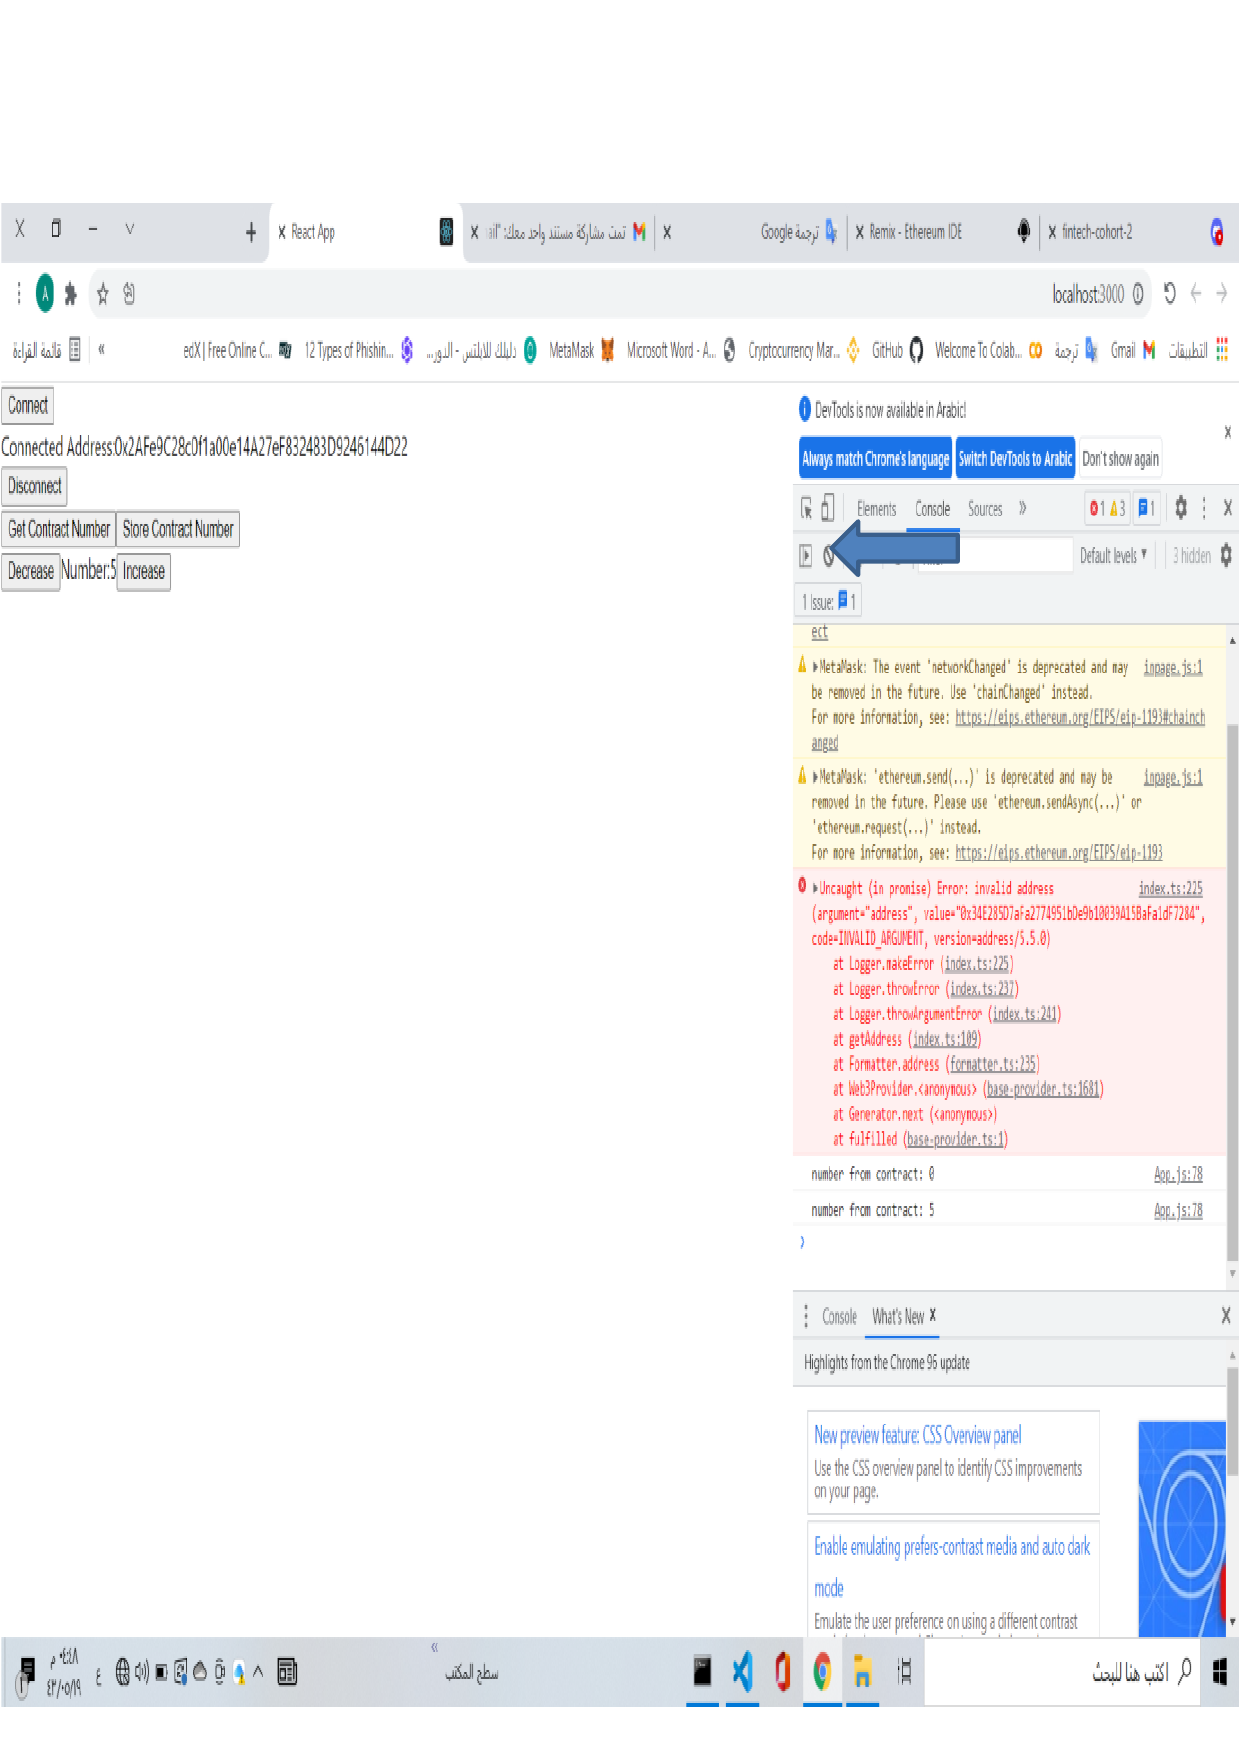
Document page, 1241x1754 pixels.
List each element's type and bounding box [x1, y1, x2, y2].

picture [1, 203, 1239, 1707]
